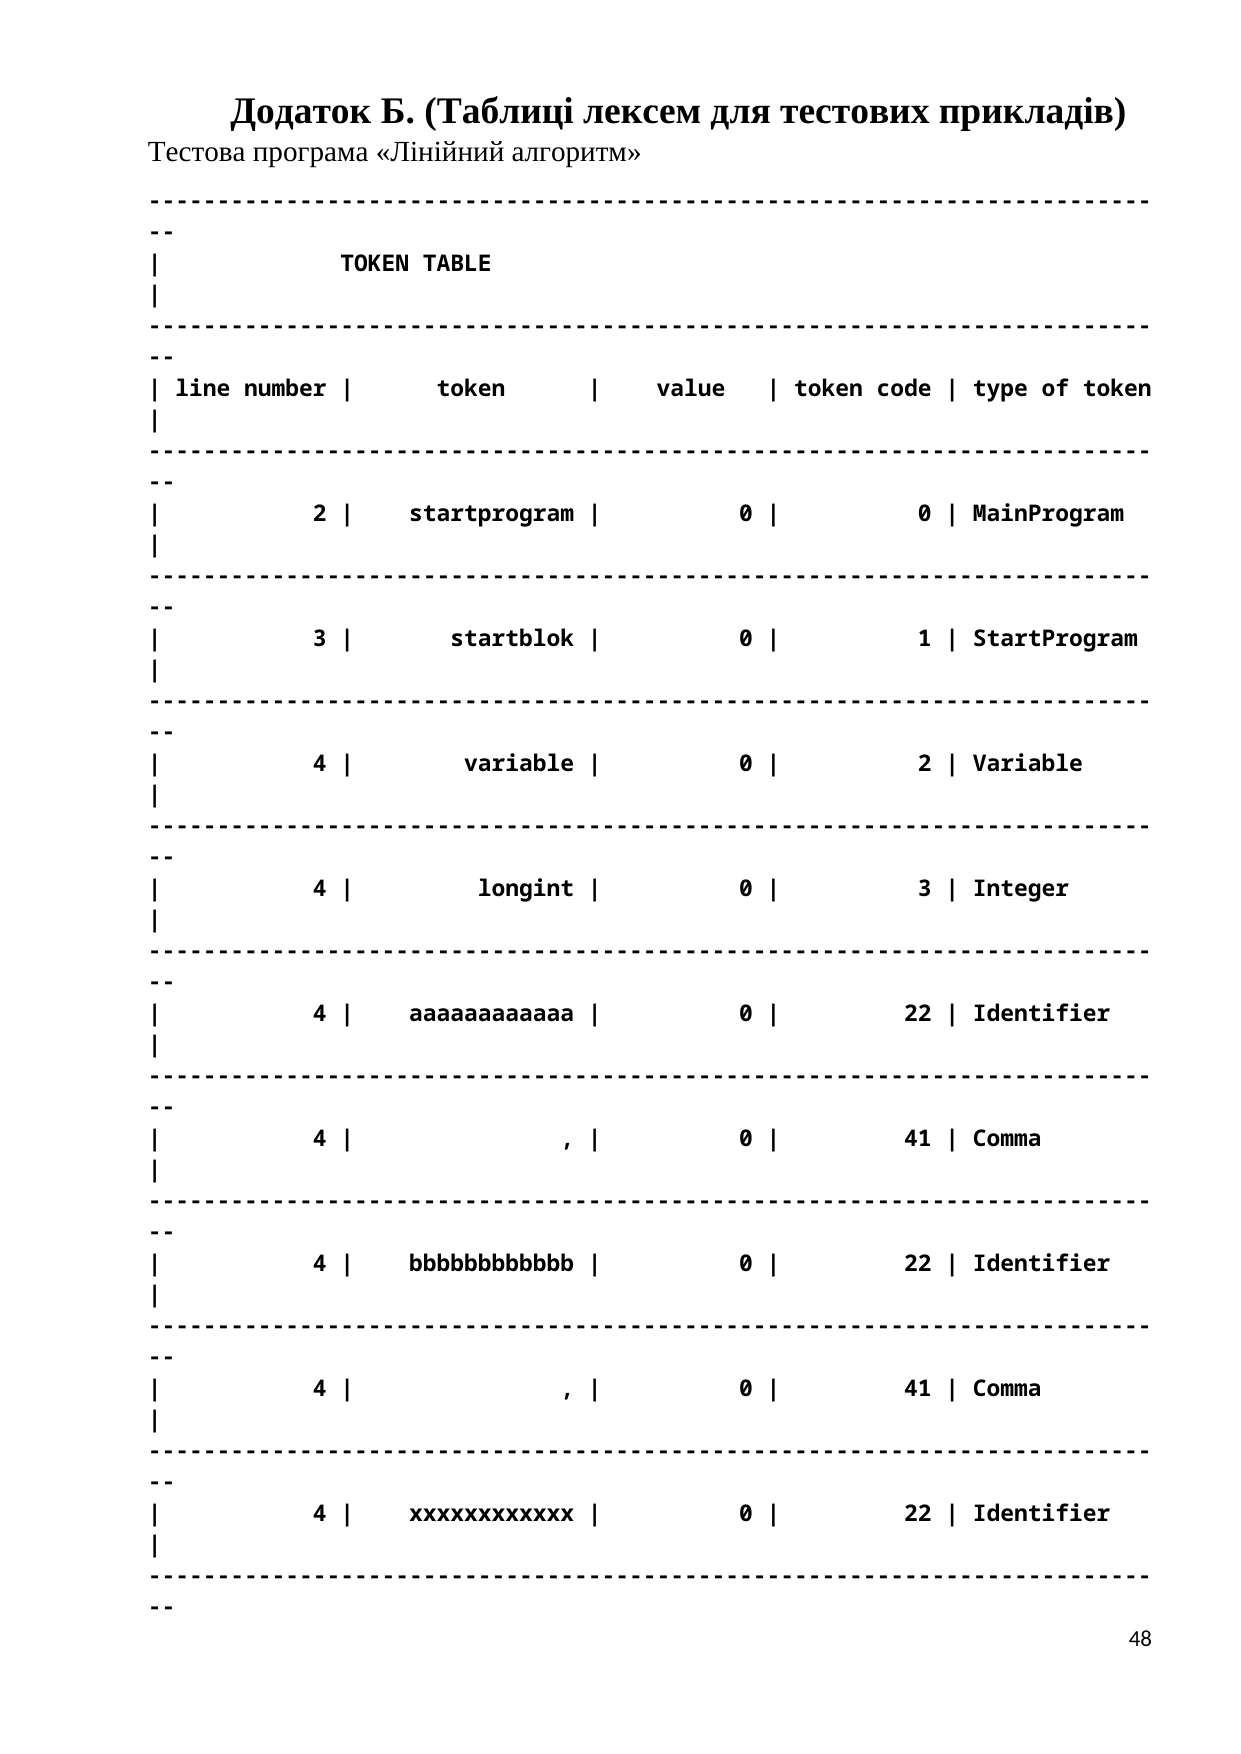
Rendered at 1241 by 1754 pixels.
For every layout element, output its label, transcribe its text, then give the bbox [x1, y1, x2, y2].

text --------------------------------------------------------------------------- [148, 934, 1152, 997]
text | line number | token | value | token code | type of token | [148, 372, 1152, 434]
text | TOKEN TABLE | [148, 247, 1152, 309]
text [148, 1559, 1152, 1622]
text Тестова програма «Лінійний алгоритм» [148, 134, 1152, 167]
text | 4 | , | 0 | 41 | Comma | [148, 1122, 1152, 1184]
text --------------------------------------------------------------------------- [148, 559, 1152, 622]
text --------------------------------------------------------------------------- [148, 1309, 1152, 1372]
text | 3 | startblok | 0 | 1 | StartProgram | [148, 622, 1152, 684]
text | 4 | , | 0 | 41 | Comma | [148, 1372, 1152, 1434]
list Додаток Б. (Таблиці лексем для тестових прикладів) [230, 88, 1152, 132]
text --------------------------------------------------------------------------- [148, 1059, 1152, 1122]
text | 4 | xxxxxxxxxxxx | 0 | 22 | Identifier | [148, 1497, 1152, 1559]
text --------------------------------------------------------------------------- [148, 434, 1152, 497]
text | 4 | variable | 0 | 2 | Variable | [148, 747, 1152, 809]
text --------------------------------------------------------------------------- [148, 684, 1152, 747]
text --------------------------------------------------------------------------- [148, 1184, 1152, 1247]
text | 4 | longint | 0 | 3 | Integer | [148, 872, 1152, 934]
text | 2 | startprogram | 0 | 0 | MainProgram | [148, 497, 1152, 559]
text --------------------------------------------------------------------------- [148, 809, 1152, 872]
text --------------------------------------------------------------------------- [148, 309, 1152, 372]
text | 4 | bbbbbbbbbbbb | 0 | 22 | Identifier | [148, 1247, 1152, 1309]
text | 4 | aaaaaaaaaaaa | 0 | 22 | Identifier | [148, 997, 1152, 1059]
text --------------------------------------------------------------------------- [148, 184, 1152, 247]
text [148, 1434, 1152, 1497]
